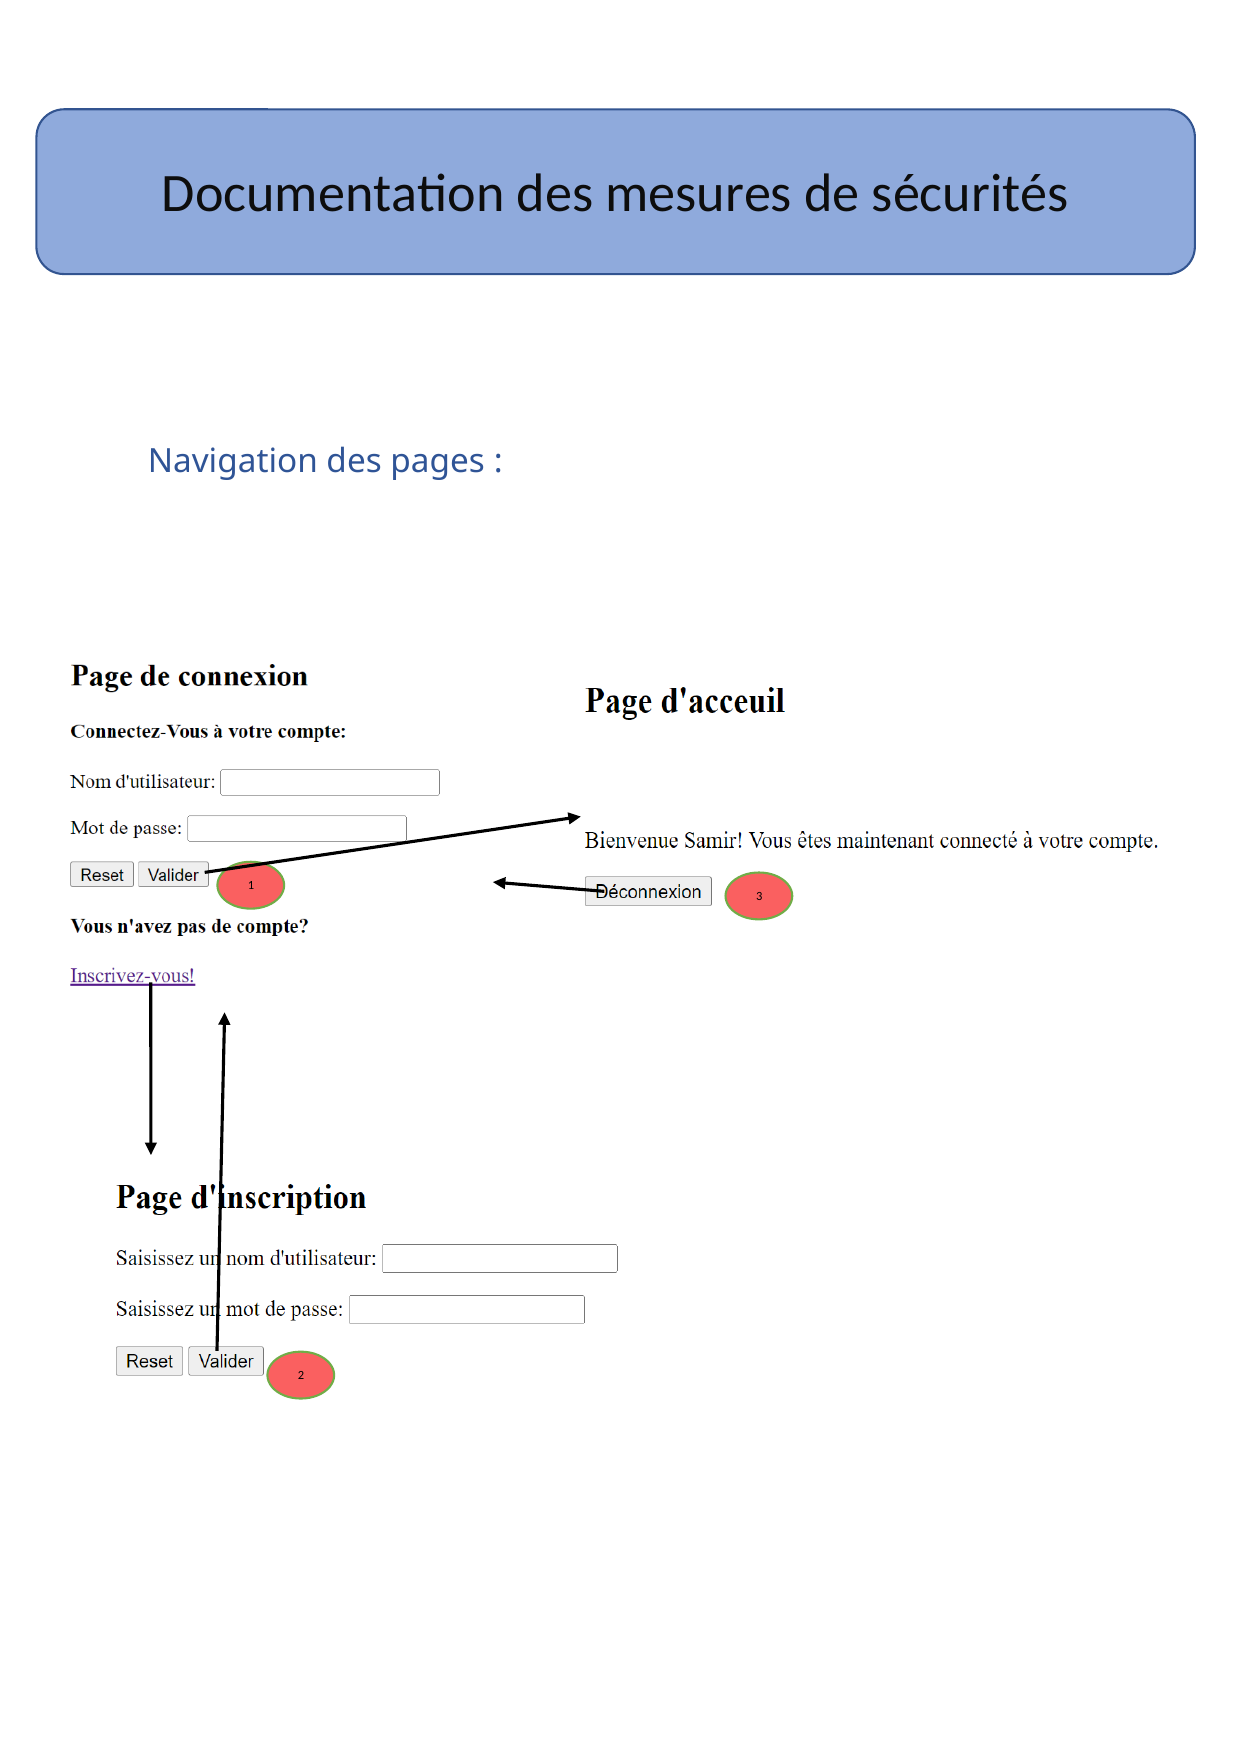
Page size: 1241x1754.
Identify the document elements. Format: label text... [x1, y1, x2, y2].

picture [580, 664, 1196, 983]
picture [62, 648, 494, 1013]
picture [106, 1156, 642, 1461]
subtitle Navigation des pages : [148, 437, 1093, 483]
